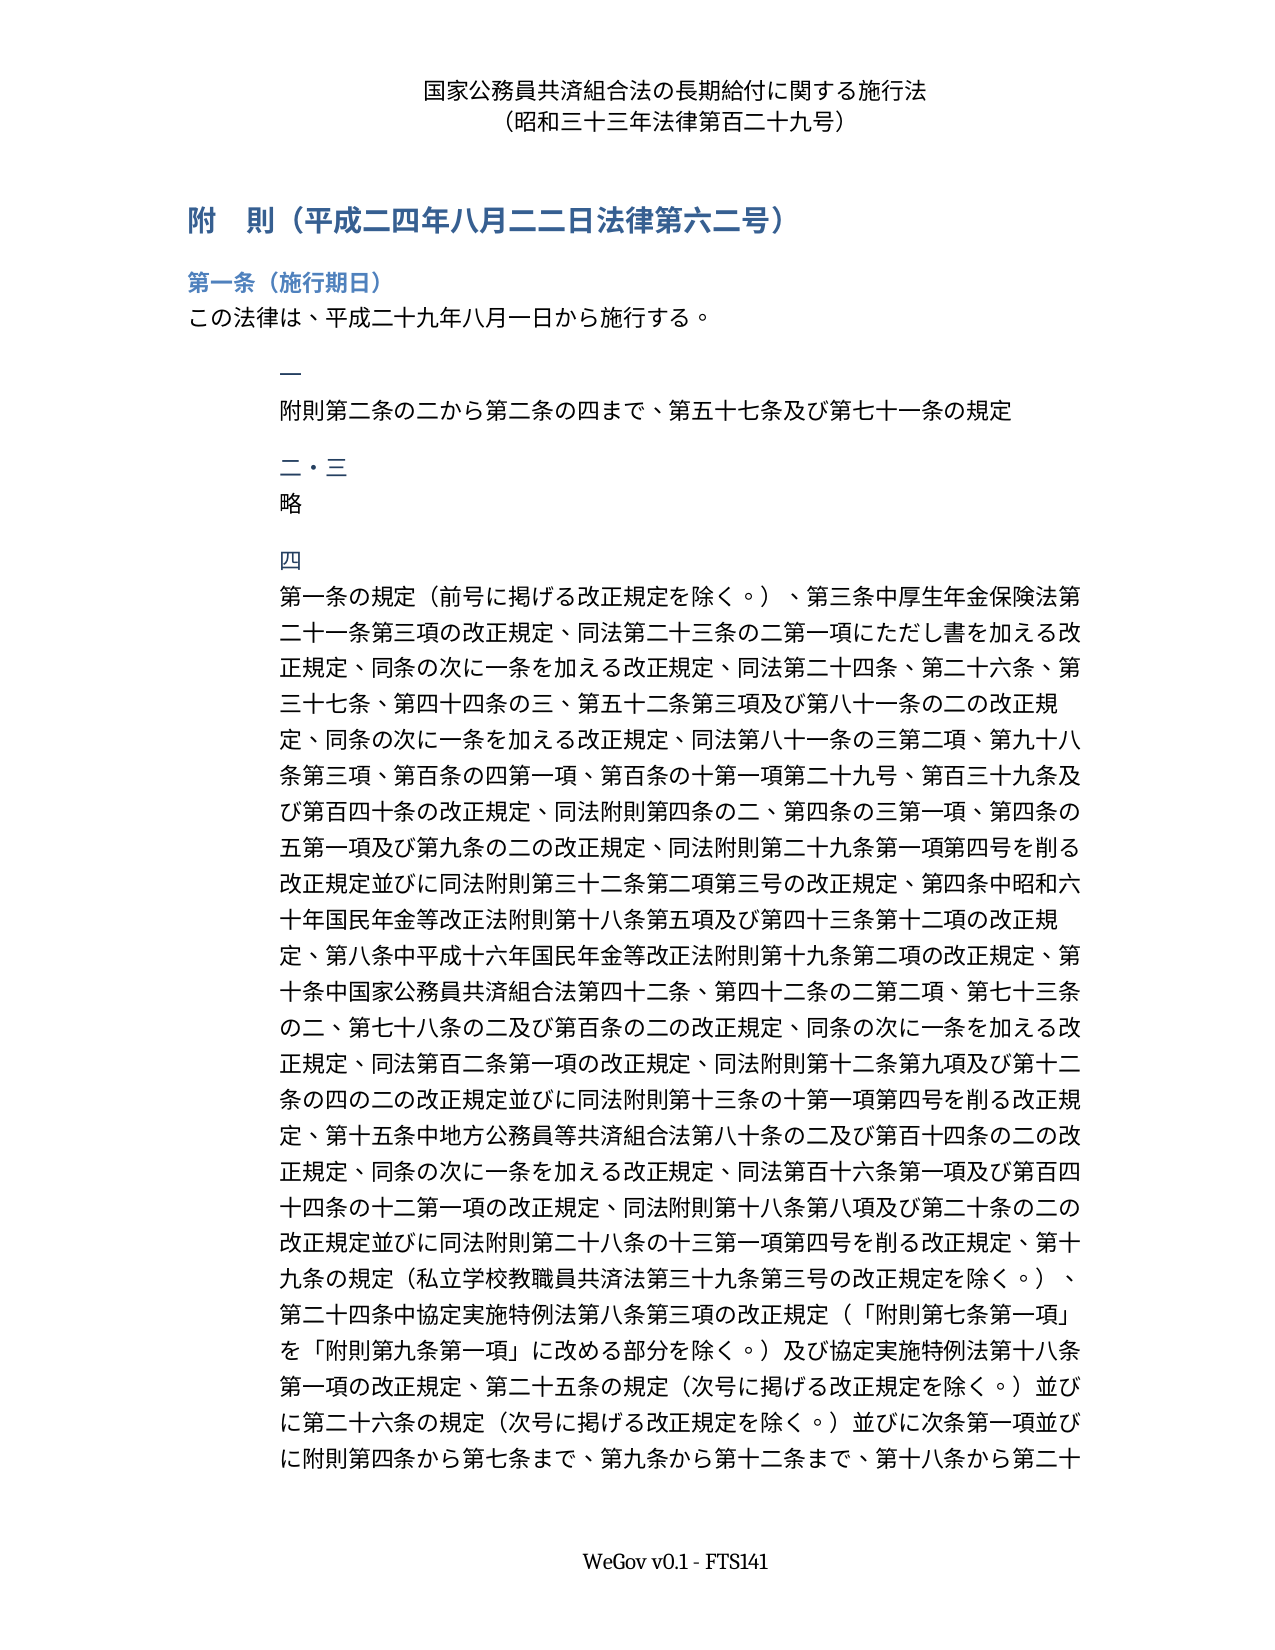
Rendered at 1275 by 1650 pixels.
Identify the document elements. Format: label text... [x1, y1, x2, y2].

subtitle 第一条（施行期日） [187, 266, 1087, 298]
text 略 [279, 488, 1087, 519]
text この法律は、平成二十九年八月一日から施行する。 [187, 302, 1087, 334]
subtitle 附 則（平成二四年八月二二日法律第六二号） [187, 200, 1087, 240]
text 附則第二条の二から第二条の四まで、第五十七条及び第七十一条の規定 [279, 395, 1087, 426]
subtitle 一 [279, 359, 1087, 390]
subtitle 二・三 [279, 452, 1087, 483]
subtitle 四 [279, 544, 1087, 576]
